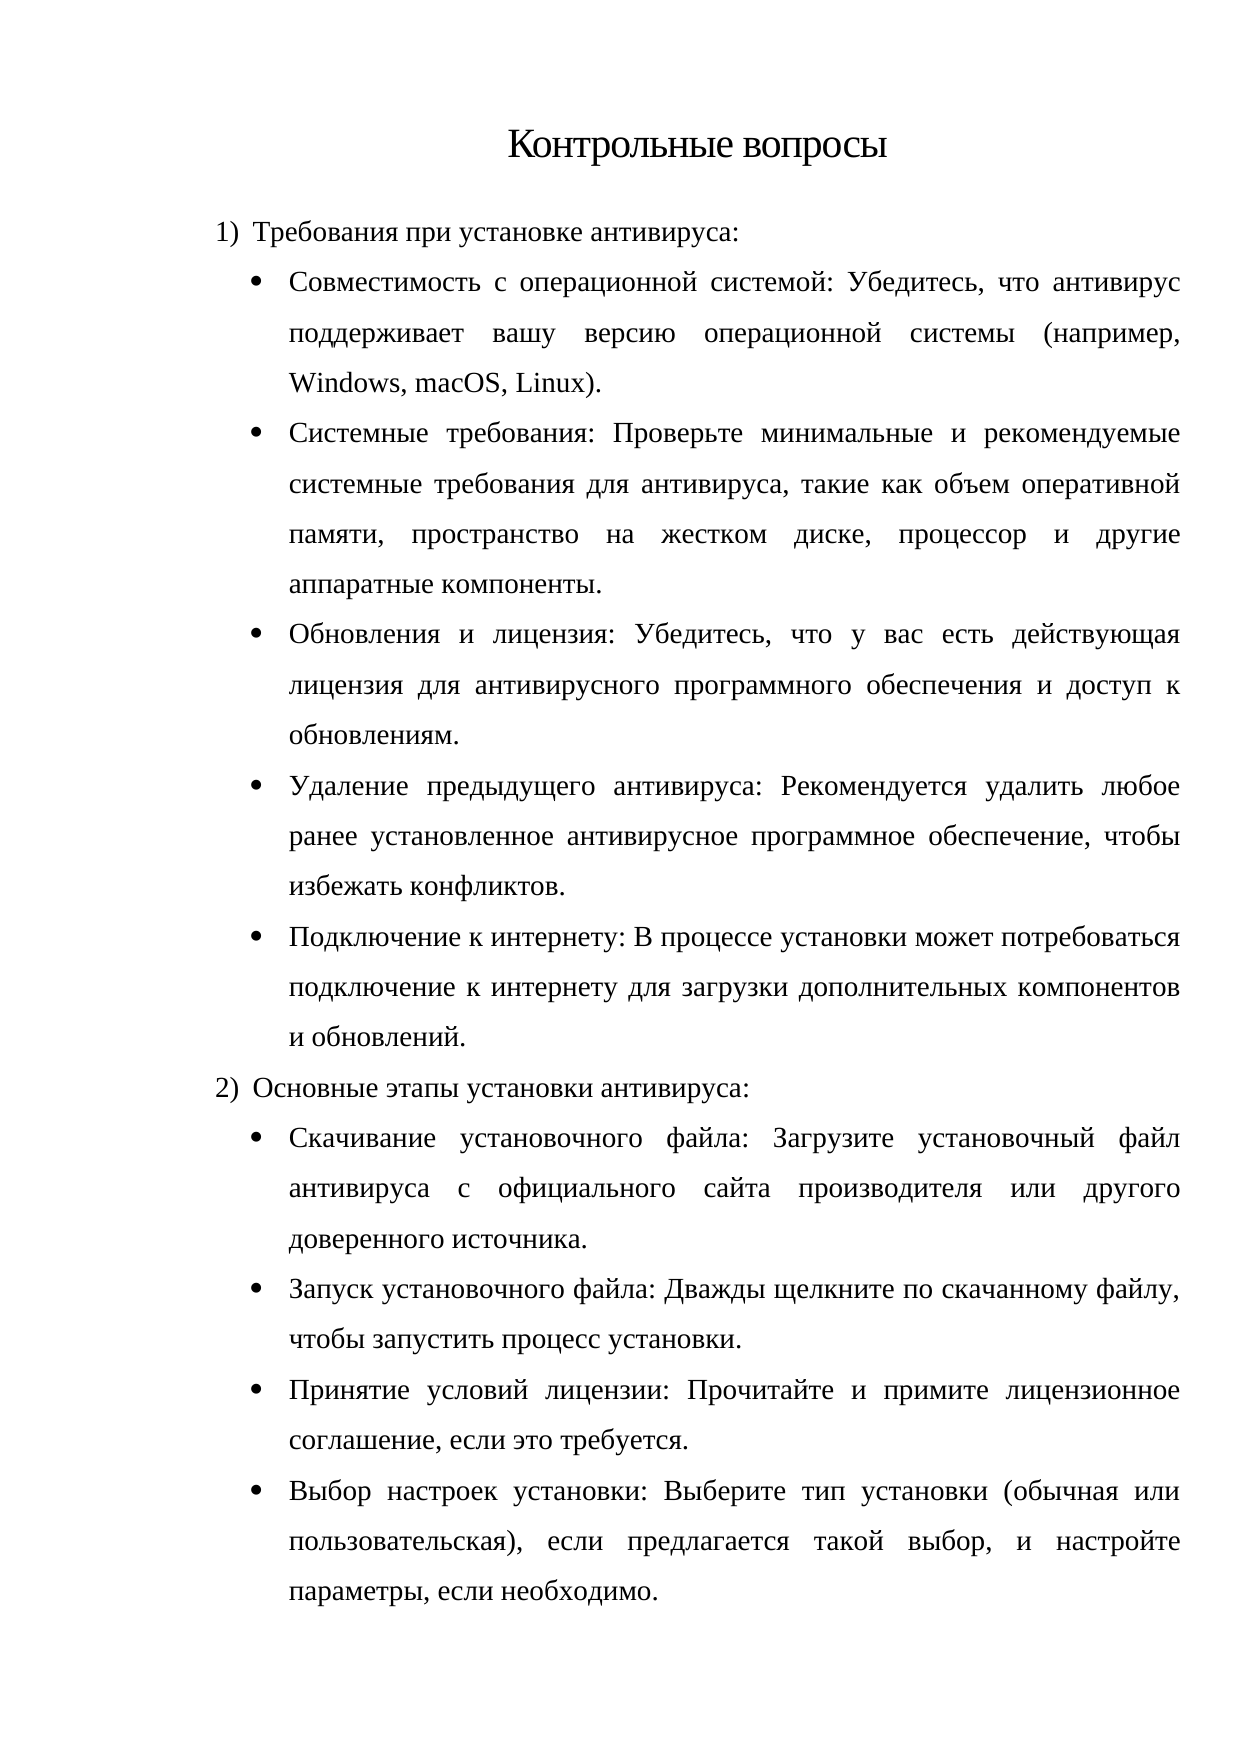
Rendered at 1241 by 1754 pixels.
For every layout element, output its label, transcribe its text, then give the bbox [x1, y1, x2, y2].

list Принятие условий лицензии: Прочитайте и примите лицензионное соглашение, если это требуется. [251, 1372, 1181, 1456]
list Скачивание установочного файла: Загрузите установочный файл антивируса с официального сайта производителя или другого доверенного источника. [251, 1120, 1181, 1254]
list Обновления и лицензия: Убедитесь, что у вас есть действующая лицензия для антивирусного программного обеспечения и доступ к обновлениям. [251, 617, 1181, 751]
list Требования при установке антивируса: [215, 214, 1181, 247]
list Запуск установочного файла: Дважды щелкните по скачанному файлу, чтобы запустить процесс установки. [251, 1271, 1181, 1355]
list Основные этапы установки антивируса: [215, 1070, 1181, 1103]
list Удаление предыдущего антивируса: Рекомендуется удалить любое ранее установленное антивирусное программное обеспечение, чтобы избежать конфликтов. [251, 768, 1181, 902]
list Выбор настроек установки: Выберите тип установки (обычная или пользовательская), если предлагается такой выбор, и настройте параметры, если необходимо. [251, 1473, 1181, 1607]
list Подключение к интернету: В процессе установки может потребоваться подключение к интернету для загрузки дополнительных компонентов и обновлений. [251, 919, 1181, 1053]
list Системные требования: Проверьте минимальные и рекомендуемые системные требования для антивируса, такие как объем оперативной памяти, пространство на жестком диске, процессор и другие аппаратные компоненты. [251, 415, 1181, 600]
title Контрольные вопросы [215, 118, 1181, 166]
list Совместимость с операционной системой: Убедитесь, что антивирус поддерживает вашу версию операционной системы (например, Windows, macOS, Linux). [251, 264, 1181, 398]
